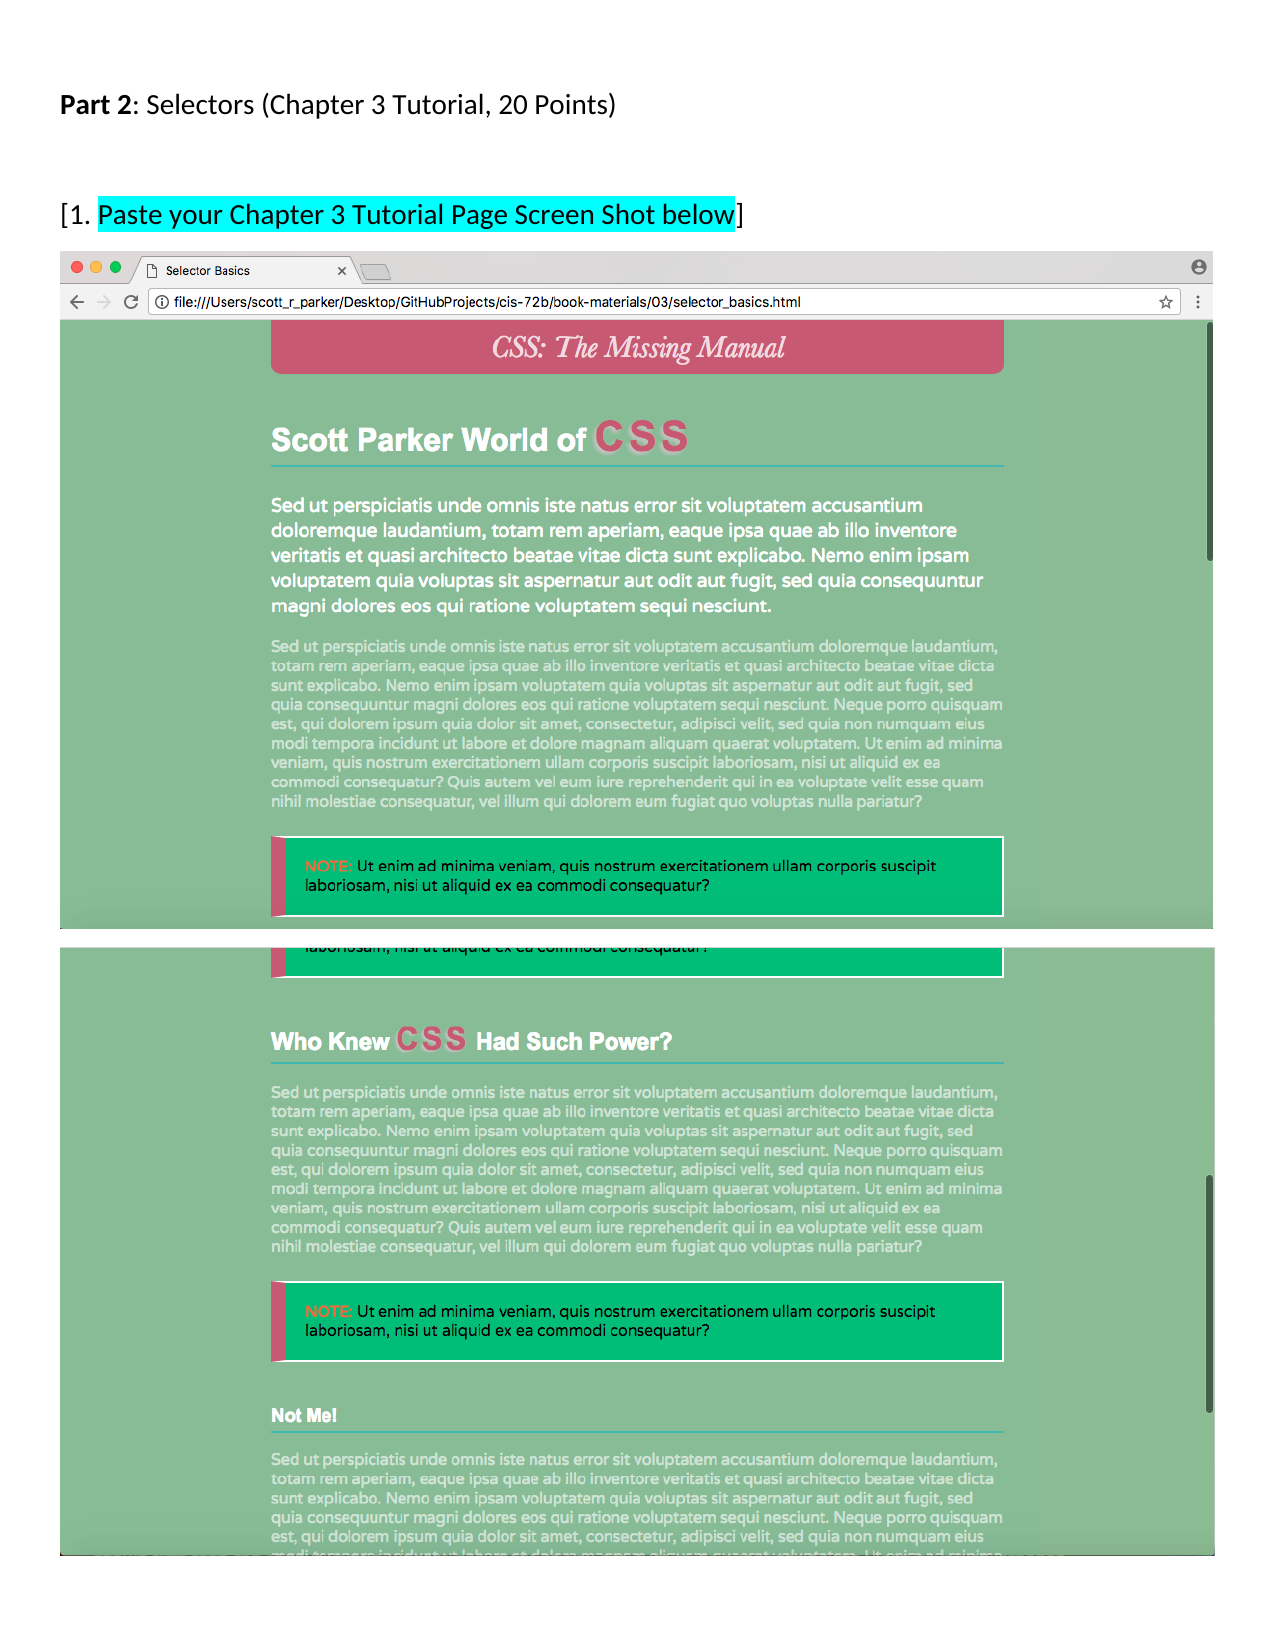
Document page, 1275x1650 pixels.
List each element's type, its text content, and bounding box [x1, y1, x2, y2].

text [1. Paste your Chapter 3 Tutorial Page Screen Shot below] [735, 196, 1215, 232]
text Part 2: Selectors (Chapter 3 Tutorial, 20 Points) [60, 86, 1215, 122]
picture [60, 947, 1215, 1556]
picture [60, 251, 1213, 929]
